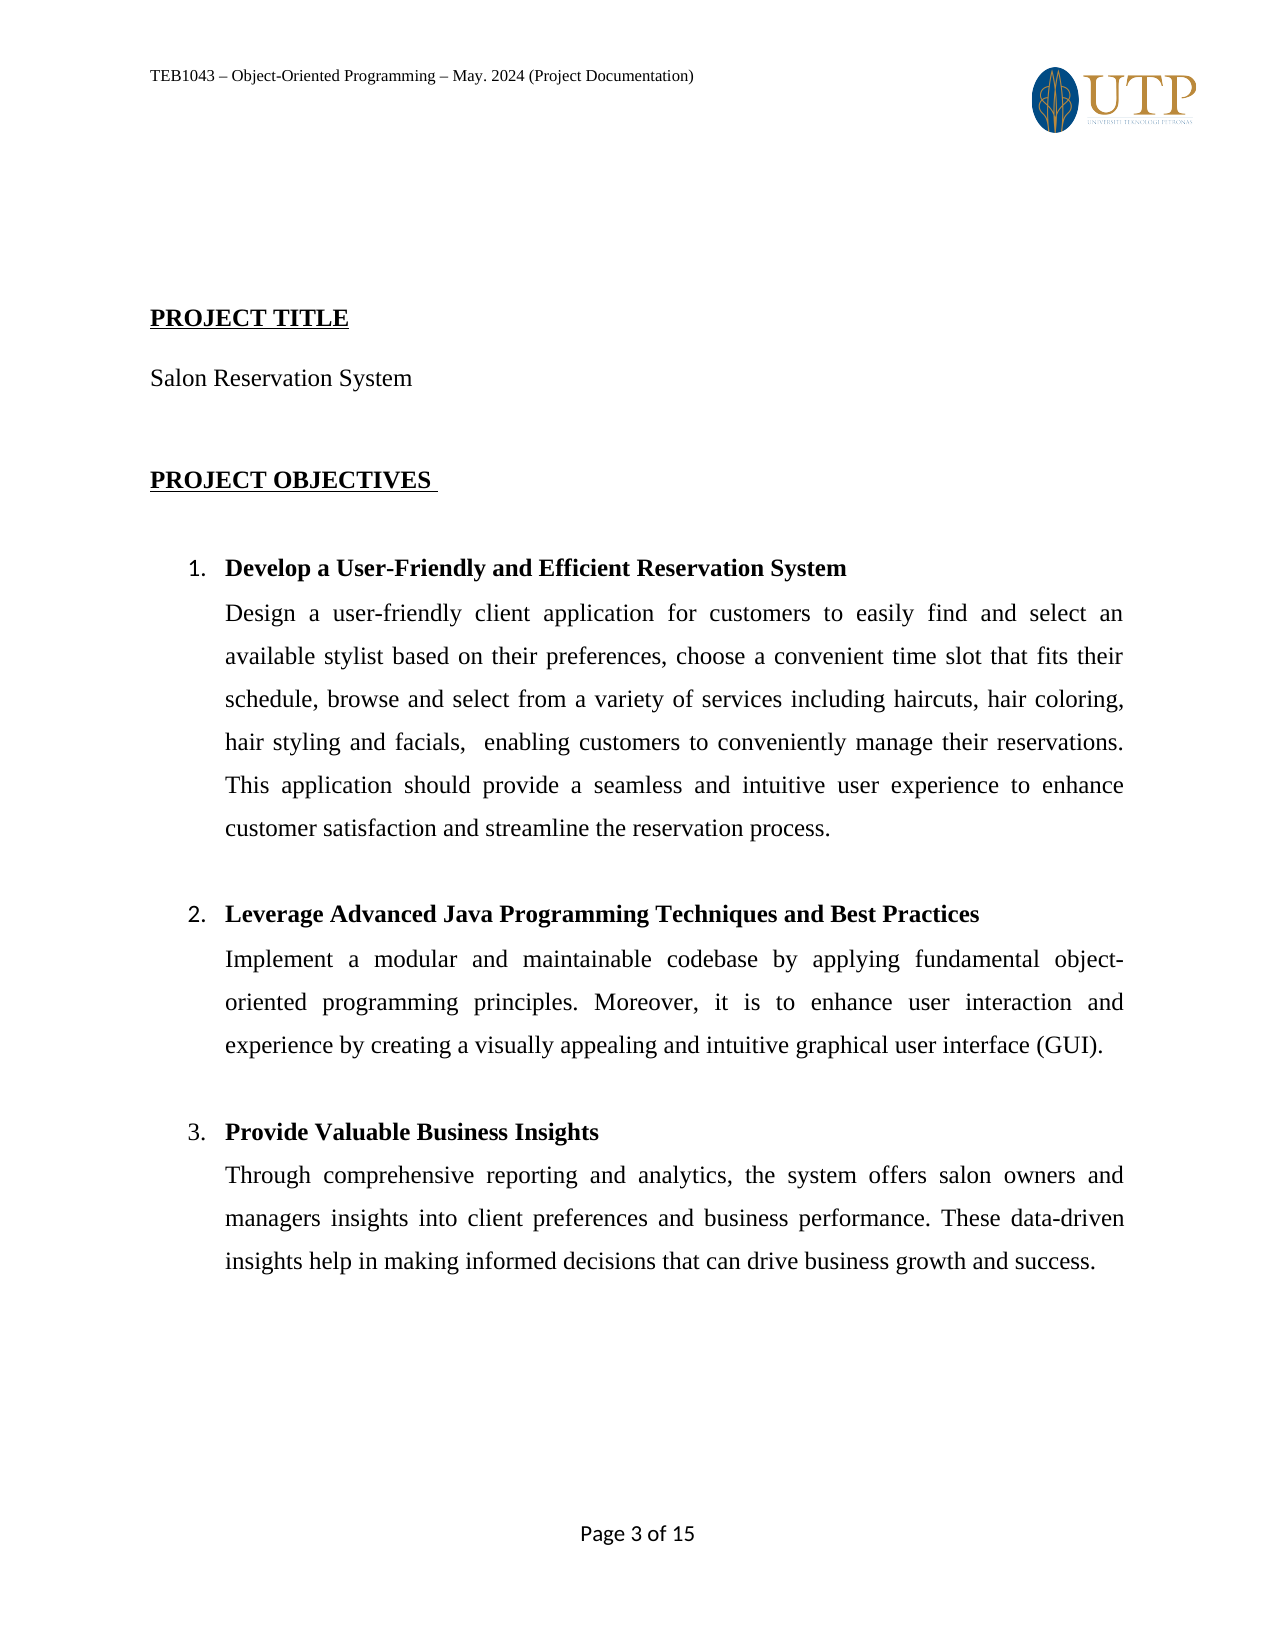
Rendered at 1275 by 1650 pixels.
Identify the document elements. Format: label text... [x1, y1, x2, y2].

picture [1031, 66, 1197, 135]
text Salon Reservation System [150, 363, 1125, 391]
list Leverage Advanced Java Programming Techniques and Best Practices [187, 898, 1125, 929]
text PROJECT TITLE [150, 303, 1125, 332]
list Develop a User-Friendly and Efficient Reservation System [187, 552, 1125, 582]
list Provide Valuable Business Insights [187, 1117, 1125, 1145]
text Implement a modular and maintainable codebase by applying fundamental object-oriented programming principles. Moreover, it is to enhance user interaction and experience by creating a visually appealing and intuitive graphical user interface (GUI). [225, 944, 1125, 1059]
text PROJECT OBJECTIVES [150, 466, 1125, 494]
text Through comprehensive reporting and analytics, the system offers salon owners and managers insights into client preferences and business performance. These data-driven insights help in making informed decisions that can drive business growth and success. [225, 1160, 1125, 1275]
text Design a user-friendly client application for customers to easily find and select an available stylist based on their preferences, choose a convenient time slot that fits their schedule, browse and select from a variety of services including haircuts, hair coloring, hair styling and facials, enabling customers to conveniently manage their reservations. This application should provide a seamless and intuitive user experience to enhance customer satisfaction and streamline the reservation process. [225, 598, 1125, 842]
